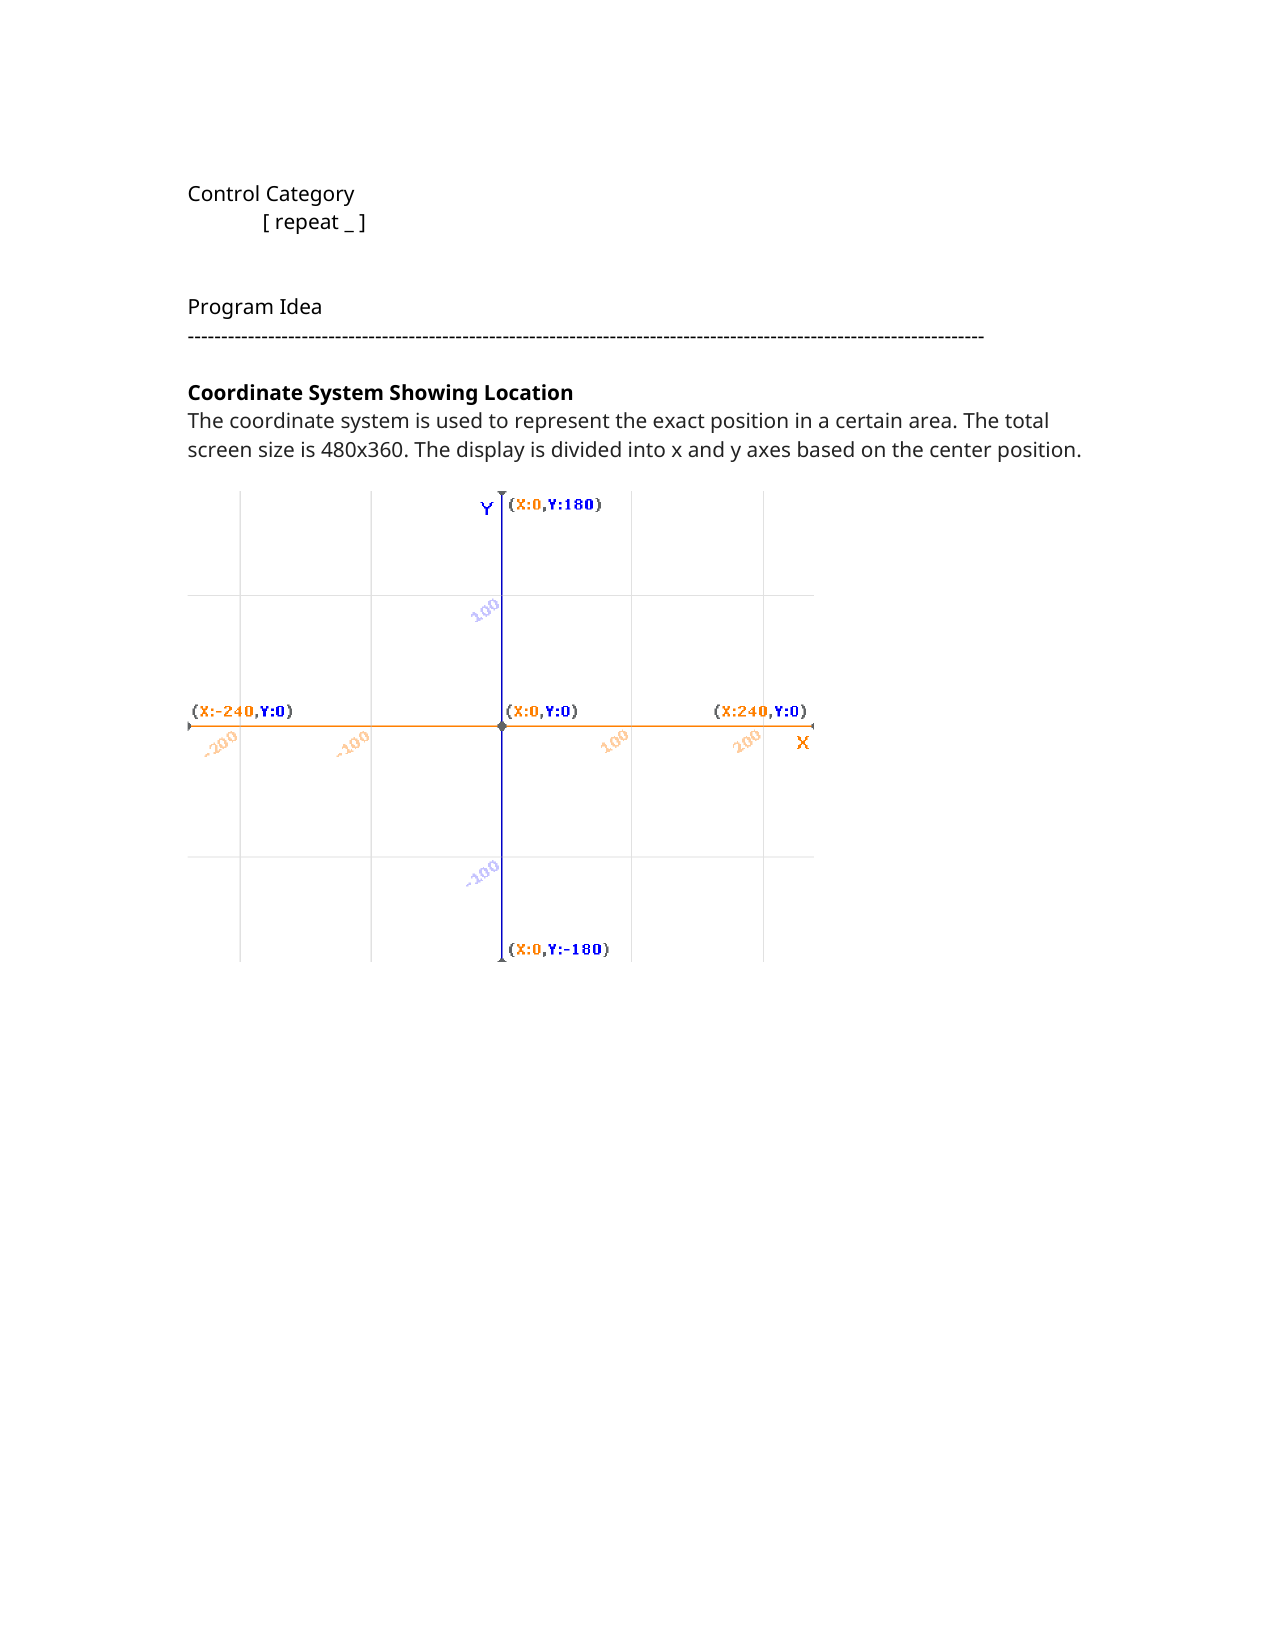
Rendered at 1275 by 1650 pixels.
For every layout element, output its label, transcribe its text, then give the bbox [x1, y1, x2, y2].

text [ repeat _ ] [187, 207, 1087, 236]
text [187, 321, 1087, 349]
text Control Category [187, 179, 1087, 207]
picture [187, 491, 814, 962]
text Coordinate System Showing Location [187, 378, 1087, 407]
text The coordinate system is used to represent the exact position in a certain area. The total screen size is 480x360. The display is divided into x and y axes based on the center position. [187, 407, 1087, 463]
text Program Idea [187, 292, 1087, 321]
